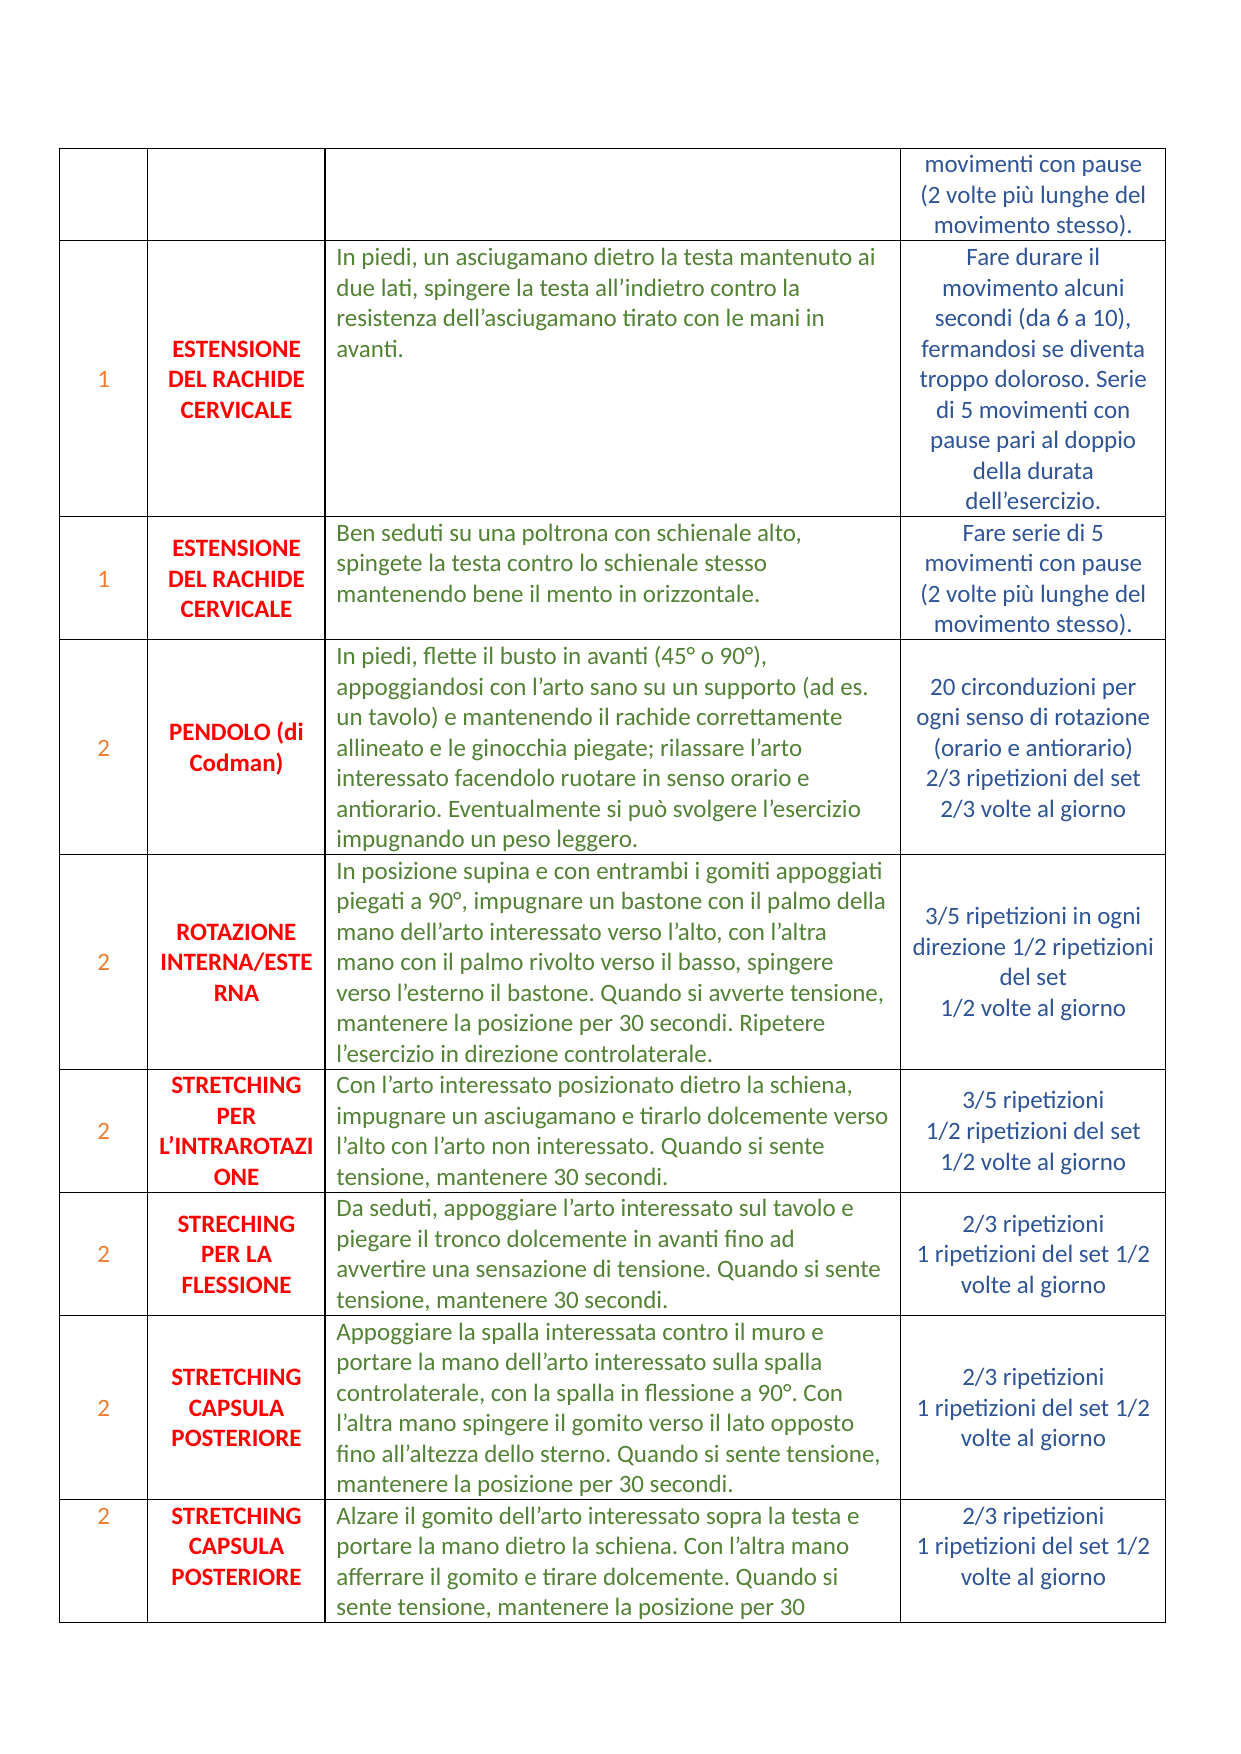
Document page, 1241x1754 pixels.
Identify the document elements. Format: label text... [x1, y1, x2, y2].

table_cell In posizione supina e con entrambi i gomiti appoggiati piegati a 90°, impugnare un bastone con il palmo della mano dell’arto interessato verso l’alto, con l’altra mano con il palmo rivolto verso il basso, spingere verso l’esterno il bastone. Quando si avverte tensione, mantenere la posizione per 30 secondi. Ripetere l’esercizio in direzione controlaterale. [326, 855, 900, 1068]
table_cell ESTENSIONE DEL RACHIDE CERVICALE [148, 241, 324, 516]
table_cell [901, 149, 1165, 240]
table_cell 3/5 ripetizioni in ogni direzione 1/2 ripetizioni del set 1/2 volte al giorno [901, 855, 1165, 1068]
table_cell 2 [60, 1070, 147, 1192]
table_cell 2 [60, 1500, 147, 1622]
table_cell STRETCHING PER L’INTRAROTAZIONE [148, 1070, 324, 1192]
table_cell 2/3 ripetizioni 1 ripetizioni del set 1/2 volte al giorno [901, 1193, 1165, 1315]
table_cell Con l’arto interessato posizionato dietro la schiena, impugnare un asciugamano e tirarlo dolcemente verso l’alto con l’arto non interessato. Quando si sente tensione, mantenere 30 secondi. [326, 1070, 900, 1192]
table_cell 1 [60, 149, 147, 240]
table_cell Ben seduti su una poltrona con schienale alto, spingete la testa contro lo schienale stesso mantenendo bene il mento in orizzontale. [326, 517, 900, 639]
table_cell STRETCHING CAPSULA POSTERIORE [148, 1316, 324, 1499]
table_cell Da seduti, appoggiare l’arto interessato sul tavolo e piegare il tronco dolcemente in avanti fino ad avvertire una sensazione di tensione. Quando si sente tensione, mantenere 30 secondi. [326, 1193, 900, 1315]
table_cell 1 [60, 517, 147, 639]
table_cell PENDOLO (di Codman) [148, 640, 324, 854]
table_cell 2 [60, 855, 147, 1068]
table_cell 20 circonduzioni per ogni senso di rotazione (orario e antiorario) 2/3 ripetizioni del set 2/3 volte al giorno [901, 640, 1165, 854]
table_cell 2 [60, 1193, 147, 1315]
table_cell In piedi, un asciugamano dietro la testa mantenuto ai due lati, spingere la testa all’indietro contro la resistenza dell’asciugamano tirato con le mani in avanti. [326, 241, 900, 516]
table_cell In piedi, flette il busto in avanti (45° o 90°), appoggiandosi con l’arto sano su un supporto (ad es. un tavolo) e mantenendo il rachide correttamente allineato e le ginocchia piegate; rilassare l’arto interessato facendolo ruotare in senso orario e antiorario. Eventualmente si può svolgere l’esercizio impugnando un peso leggero. [326, 640, 900, 854]
table_cell ROTAZIONE INTERNA/ESTERNA [148, 855, 324, 1068]
table_cell Fare durare il movimento alcuni secondi (da 6 a 10), fermandosi se diventa troppo doloroso. Serie di 5 movimenti con pause pari al doppio della durata dell’esercizio. [901, 241, 1165, 516]
table_cell 2/3 ripetizioni 1 ripetizioni del set 1/2 volte al giorno [901, 1316, 1165, 1499]
table_cell ESTENSIONE DEL RACHIDE CERVICALE [148, 517, 324, 639]
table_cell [148, 149, 324, 240]
table_cell 2 [60, 1316, 147, 1499]
table_cell Fare serie di 5 movimenti con pause (2 volte più lunghe del movimento stesso). [901, 517, 1165, 639]
table_cell STRECHING PER LA FLESSIONE [148, 1193, 324, 1315]
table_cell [326, 1500, 900, 1622]
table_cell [326, 149, 900, 240]
table_cell 3/5 ripetizioni 1/2 ripetizioni del set 1/2 volte al giorno [901, 1070, 1165, 1192]
table_cell Appoggiare la spalla interessata contro il muro e portare la mano dell’arto interessato sulla spalla controlaterale, con la spalla in flessione a 90°. Con l’altra mano spingere il gomito verso il lato opposto fino all’altezza dello sterno. Quando si sente tensione, mantenere la posizione per 30 secondi. [326, 1316, 900, 1499]
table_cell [901, 1500, 1165, 1622]
table_cell 2 [60, 640, 147, 854]
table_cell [148, 1500, 324, 1622]
table_cell 1 [60, 241, 147, 516]
